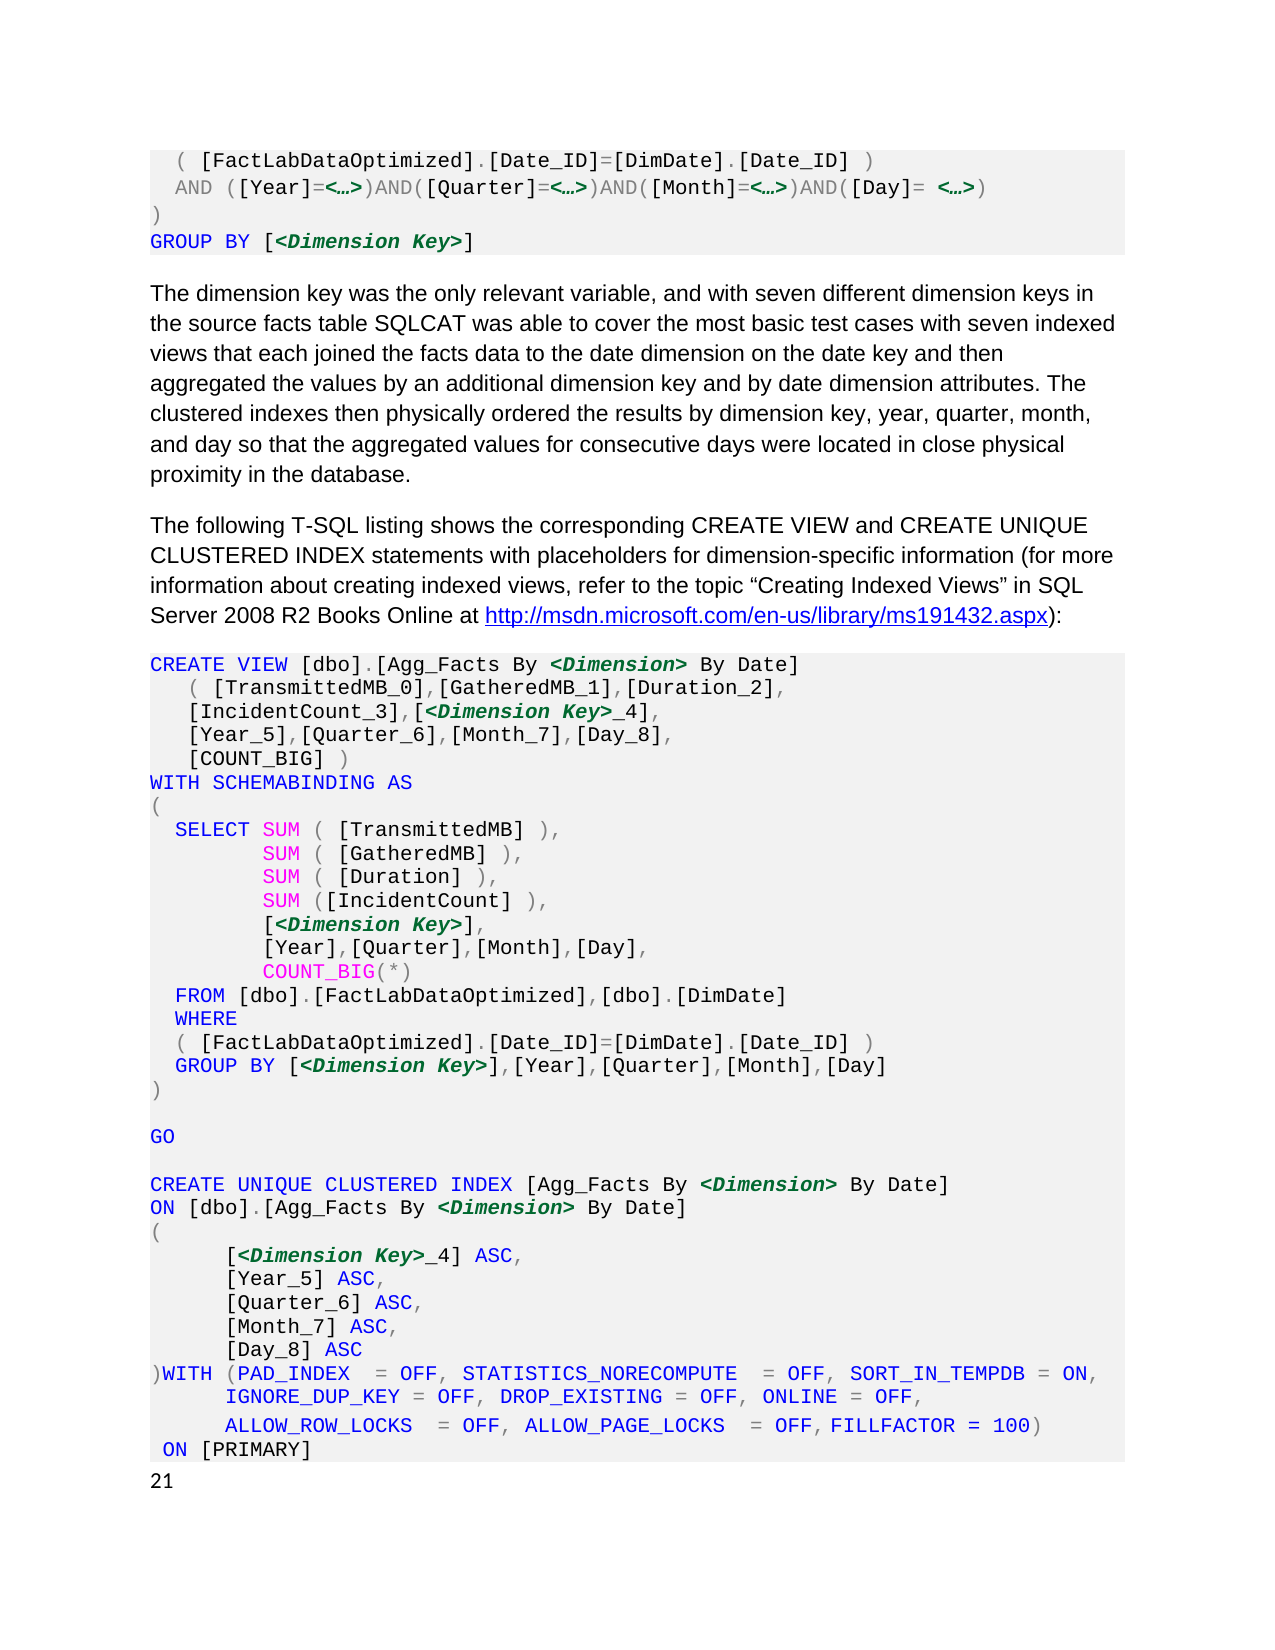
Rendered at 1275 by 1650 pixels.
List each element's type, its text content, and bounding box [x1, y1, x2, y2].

text The following T-SQL listing shows the corresponding CREATE VIEW and CREATE UNIQUE CLUSTERED INDEX statements with placeholders for dimension-specific information (for more information about creating indexed views, refer to the topic “Creating Indexed Views” in SQL Server 2008 R2 Books Online at http://msdn.microsoft.com/en-us/library/ms191432.aspx): [150, 512, 1125, 629]
text CREATE VIEW [dbo].[Agg_Facts By <Dimension> By Date] ( [TransmittedMB_0],[GatheredMB_1],[Duration_2], [IncidentCount_3],[<Dimension Key>_4], [Year_5],[Quarter_6],[Month_7],[Day_8], [COUNT_BIG] ) WITH SCHEMABINDING AS ( SELECT SUM ( [TransmittedMB] ), SUM ( [GatheredMB] ), SUM ( [Duration] ), SUM ([IncidentCount] ), [<Dimension Key>], [Year],[Quarter],[Month],[Day], COUNT_BIG(*) FROM [dbo].[FactLabDataOptimized],[dbo].[DimDate] WHERE ( [FactLabDataOptimized].[Date_ID]=[DimDate].[Date_ID] ) GROUP BY [<Dimension Key>],[Year],[Quarter],[Month],[Day] ) GO CREATE UNIQUE CLUSTERED INDEX [Agg_Facts By <Dimension> By Date] ON [dbo].[Agg_Facts By <Dimension> By Date] ( [<Dimension Key>_4] ASC, [Year_5] ASC, [Quarter_6] ASC, [Month_7] ASC, [Day_8] ASC )WITH (PAD_INDEX = OFF, STATISTICS_NORECOMPUTE = OFF, SORT_IN_TEMPDB = ON, IGNORE_DUP_KEY = OFF, DROP_EXISTING = OFF, ONLINE = OFF, ALLOW_ROW_LOCKS = OFF, ALLOW_PAGE_LOCKS = OFF, FILLFACTOR = 100) ON [PRIMARY] [150, 653, 1125, 1462]
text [150, 150, 1125, 255]
text The dimension key was the only relevant variable, and with seven different dimension keys in the source facts table SQLCAT was able to cover the most basic test cases with seven indexed views that each joined the facts data to the date dimension on the date key and then aggregated the values by an additional dimension key and by date dimension attributes. The clustered indexes then physically ordered the results by dimension key, year, quarter, month, and day so that the aggregated values for consecutive days were located in close physical proximity in the database. [150, 279, 1125, 487]
